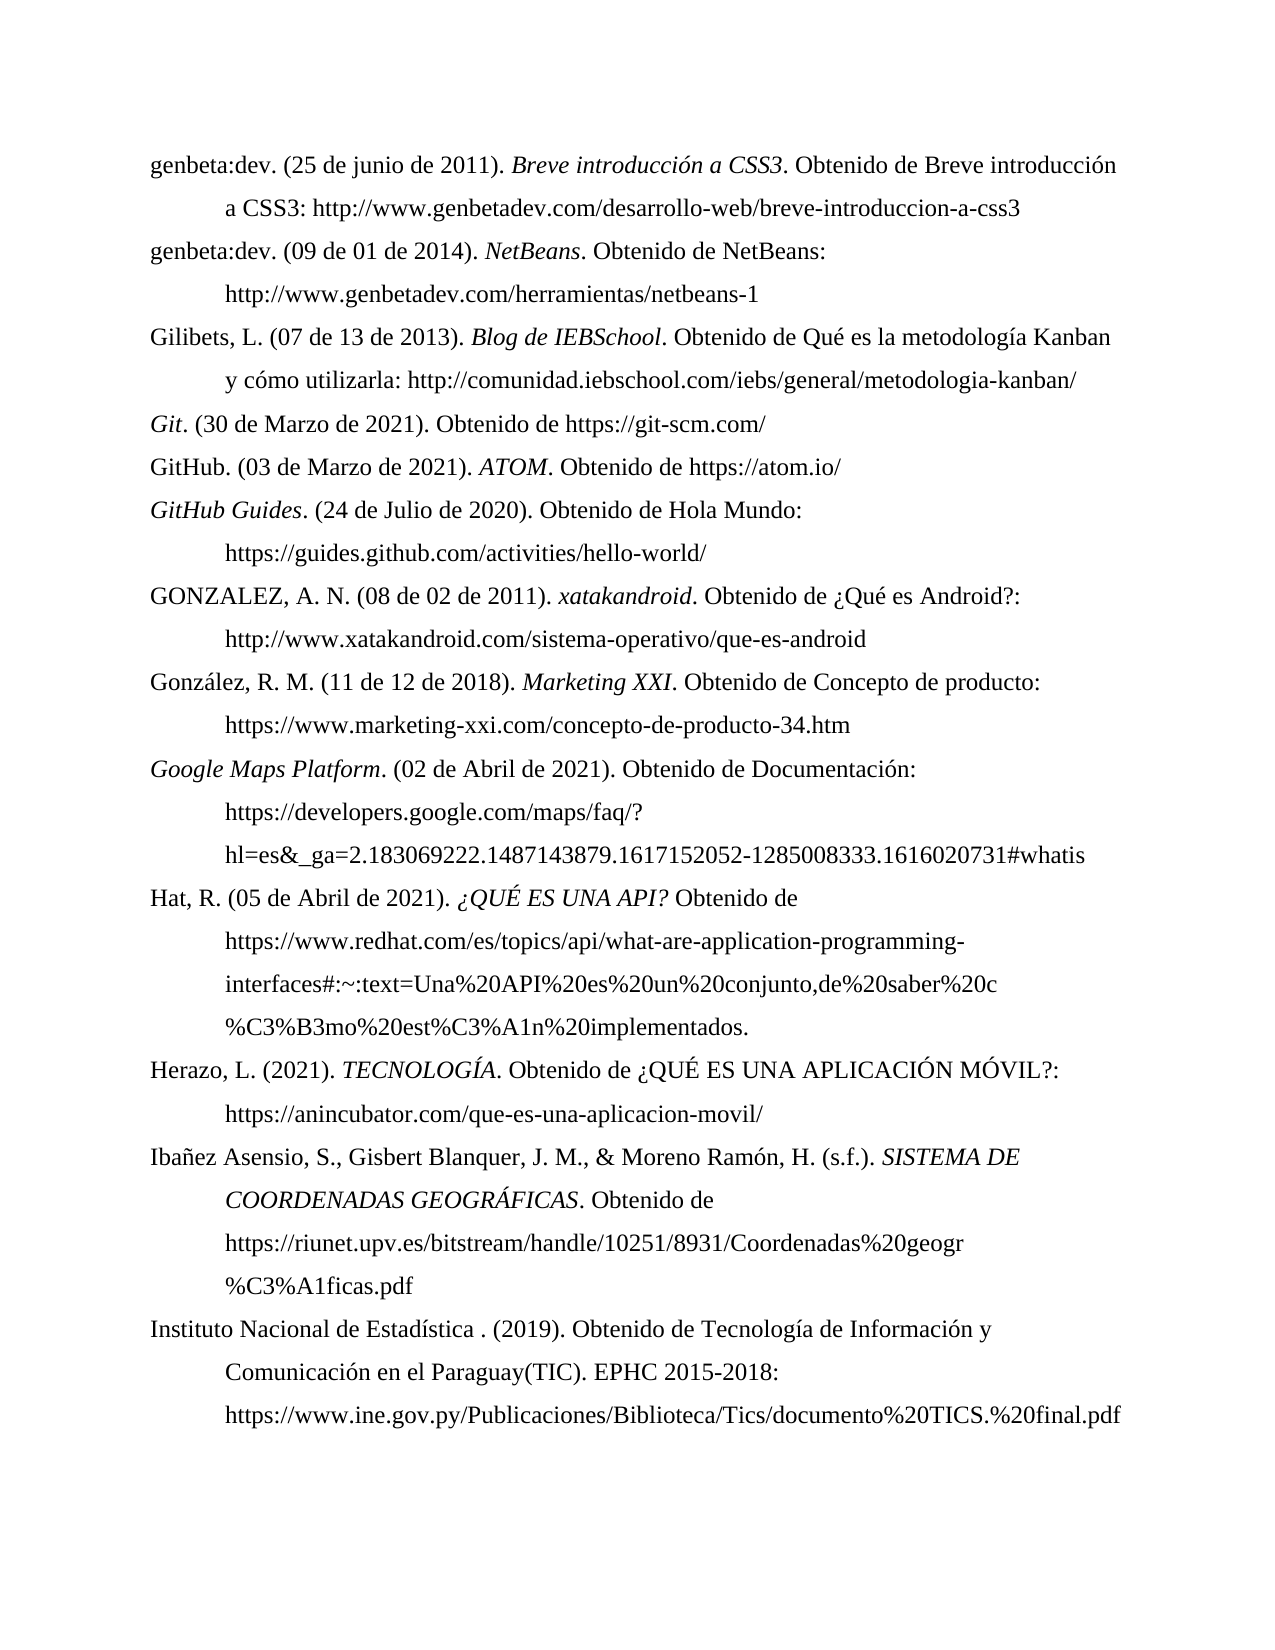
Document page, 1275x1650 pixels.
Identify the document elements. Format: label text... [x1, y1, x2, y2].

text Instituto Nacional de Estadística . (2019). Obtenido de Tecnología de Información y Comunicación en el Paraguay(TIC). EPHC 2015-2018: https://www.ine.gov.py/Publicaciones/Biblioteca/Tics/documento%20TICS.%20final.pdf [150, 1314, 1125, 1429]
text Git. (30 de Marzo de 2021). Obtenido de https://git-scm.com/ [150, 409, 1125, 437]
text Gilibets, L. (07 de 13 de 2013). Blog de IEBSchool. Obtenido de Qué es la metodología Kanban y cómo utilizarla: http://comunidad.iebschool.com/iebs/general/metodologia-kanban/ [150, 322, 1125, 394]
text genbeta:dev. (25 de junio de 2011). Breve introducción a CSS3. Obtenido de Breve introducción a CSS3: http://www.genbetadev.com/desarrollo-web/breve-introduccion-a-css3 [150, 150, 1125, 222]
text González, R. M. (11 de 12 de 2018). Marketing XXI. Obtenido de Concepto de producto: https://www.marketing-xxi.com/concepto-de-producto-34.htm [150, 667, 1125, 739]
text Ibañez Asensio, S., Gisbert Blanquer, J. M., & Moreno Ramón, H. (s.f.). SISTEMA DE COORDENADAS GEOGRÁFICAS. Obtenido de https://riunet.upv.es/bitstream/handle/10251/8931/Coordenadas%20geogr%C3%A1ficas.pdf [150, 1142, 1125, 1300]
text Herazo, L. (2021). TECNOLOGÍA. Obtenido de ¿QUÉ ES UNA APLICACIÓN MÓVIL?: https://anincubator.com/que-es-una-aplicacion-movil/ [150, 1056, 1125, 1127]
text genbeta:dev. (09 de 01 de 2014). NetBeans. Obtenido de NetBeans: http://www.genbetadev.com/herramientas/netbeans-1 [150, 236, 1125, 308]
text GitHub. (03 de Marzo de 2021). ATOM. Obtenido de https://atom.io/ [150, 452, 1125, 481]
text Google Maps Platform. (02 de Abril de 2021). Obtenido de Documentación: https://developers.google.com/maps/faq/?hl=es&_ga=2.183069222.1487143879.1617152052-1285008333.1616020731#whatis [150, 754, 1125, 869]
text Hat, R. (05 de Abril de 2021). ¿QUÉ ES UNA API? Obtenido de https://www.redhat.com/es/topics/api/what-are-application-programming-interfaces#:~:text=Una%20API%20es%20un%20conjunto,de%20saber%20c%C3%B3mo%20est%C3%A1n%20implementados. [150, 883, 1125, 1041]
text GONZALEZ, A. N. (08 de 02 de 2011). xatakandroid. Obtenido de ¿Qué es Android?: http://www.xatakandroid.com/sistema-operativo/que-es-android [150, 581, 1125, 653]
text GitHub Guides. (24 de Julio de 2020). Obtenido de Hola Mundo: https://guides.github.com/activities/hello-world/ [150, 495, 1125, 567]
